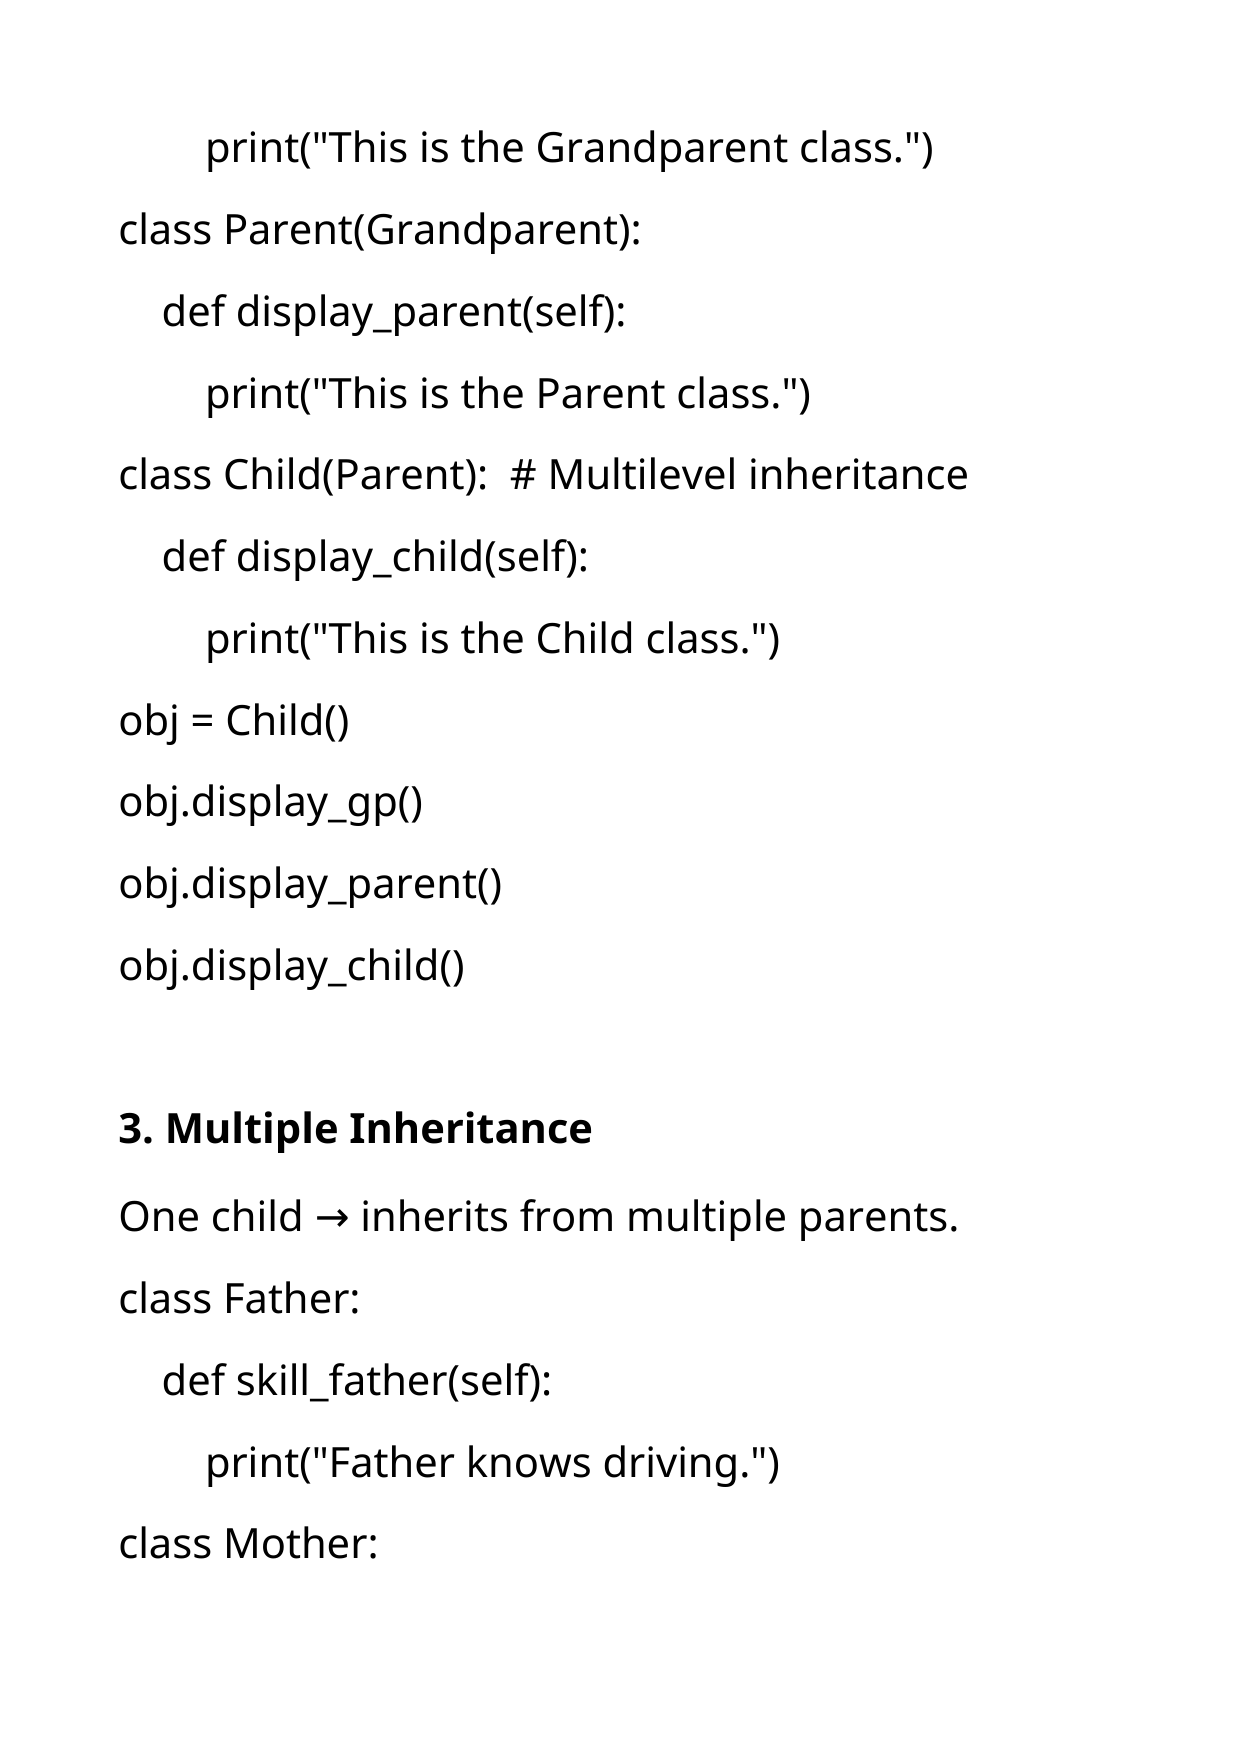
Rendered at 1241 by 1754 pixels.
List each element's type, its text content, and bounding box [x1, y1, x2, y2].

text print("Father knows driving.") [118, 1433, 1122, 1489]
text obj.display_parent() [118, 854, 1122, 911]
text class Parent(Grandparent): [118, 200, 1122, 257]
text def display_parent(self): [118, 282, 1122, 338]
text def display_child(self): [118, 527, 1122, 584]
text print("This is the Grandparent class.") [118, 118, 1122, 175]
text class Child(Parent): # Multilevel inheritance [118, 445, 1122, 502]
text print("This is the Parent class.") [118, 363, 1122, 420]
text class Mother: [118, 1514, 1122, 1571]
text obj = Child() [118, 691, 1122, 747]
text print("This is the Child class.") [118, 609, 1122, 666]
text obj.display_gp() [118, 772, 1122, 829]
text obj.display_child() [118, 936, 1122, 993]
text 3. Multiple Inheritance [118, 1099, 1122, 1156]
text class Father: [118, 1269, 1122, 1326]
text def skill_father(self): [118, 1351, 1122, 1408]
text One child → inherits from multiple parents. [118, 1187, 1122, 1244]
